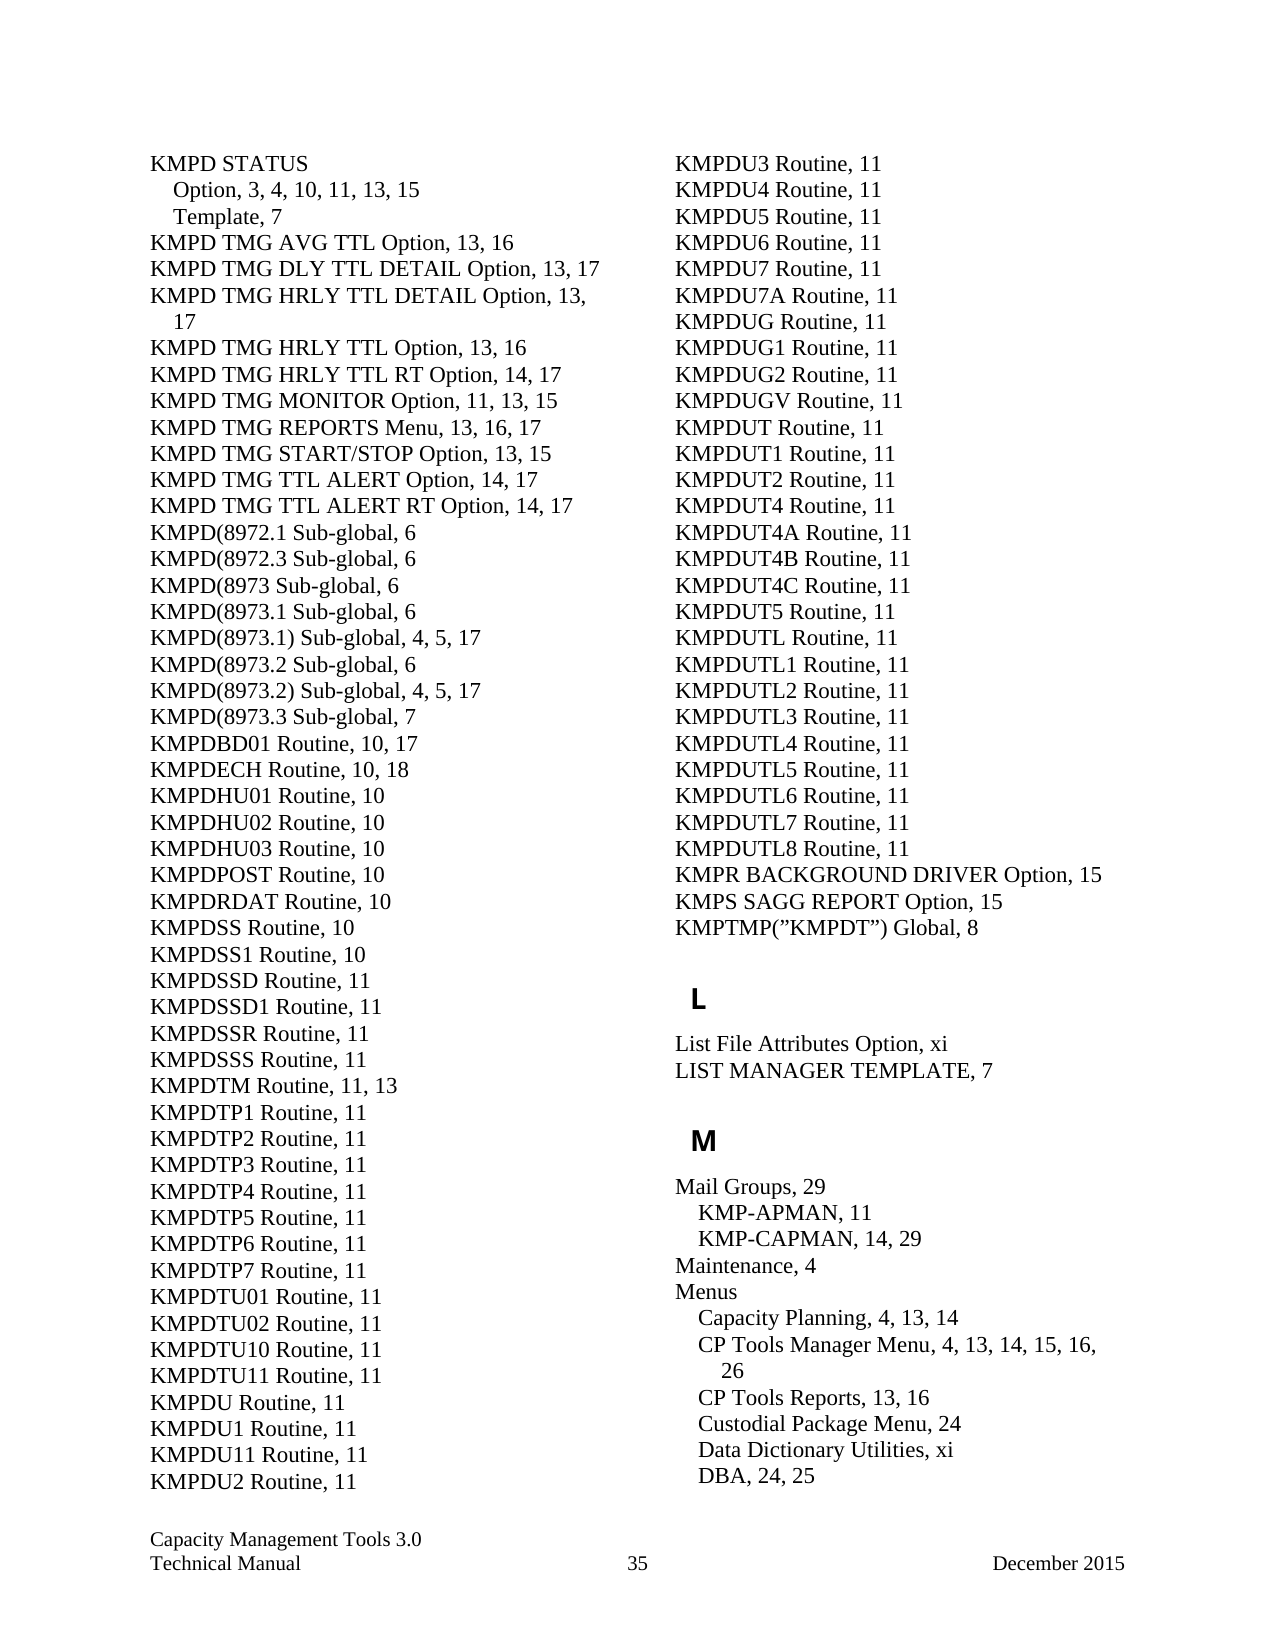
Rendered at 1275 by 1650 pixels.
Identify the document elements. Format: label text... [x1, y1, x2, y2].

text Template, 7 [173, 203, 600, 229]
text KMPDU6 Routine, 11 [675, 229, 1125, 255]
text KMPDU5 Routine, 11 [675, 203, 1125, 229]
text KMPD TMG HRLY TTL RT Option, 14, 17 [150, 361, 600, 387]
text KMP-CAPMAN, 14, 29 [698, 1225, 1125, 1252]
text Option, 3, 4, 10, 11, 13, 15 [173, 176, 600, 203]
text KMPD STATUS [150, 150, 600, 176]
text KMPDSSR Routine, 11 [150, 1020, 600, 1046]
text KMPDBD01 Routine, 10, 17 [150, 730, 600, 756]
text KMPDUT5 Routine, 11 [675, 598, 1125, 624]
text KMPDU1 Routine, 11 [150, 1415, 600, 1441]
text Mail Groups, 29 [675, 1173, 1125, 1199]
text KMPD TMG REPORTS Menu, 13, 16, 17 [150, 413, 600, 440]
text Maintenance, 4 [675, 1252, 1125, 1278]
text KMPDUT1 Routine, 11 [675, 440, 1125, 466]
text KMPD TMG START/STOP Option, 13, 15 [150, 440, 600, 466]
text CP Tools Reports, 13, 16 [698, 1383, 1125, 1410]
text KMPDUTL3 Routine, 11 [675, 703, 1125, 730]
text KMPDUTL1 Routine, 11 [675, 651, 1125, 677]
text KMPDTU02 Routine, 11 [150, 1309, 600, 1336]
subtitle L [690, 978, 1125, 1018]
text KMPD TMG HRLY TTL DETAIL Option, 13, 17 [150, 282, 600, 334]
text KMPD(8972.3 Sub-global, 6 [150, 545, 600, 572]
text KMPDU7A Routine, 11 [675, 282, 1125, 308]
text KMPD TMG AVG TTL Option, 13, 16 [150, 229, 600, 255]
text KMPDUG2 Routine, 11 [675, 361, 1125, 387]
text KMPDUTL5 Routine, 11 [675, 756, 1125, 782]
text KMPS SAGG REPORT Option, 15 [675, 888, 1125, 914]
text KMPDUT4A Routine, 11 [675, 519, 1125, 545]
text KMPDTP4 Routine, 11 [150, 1178, 600, 1204]
text KMPD TMG TTL ALERT RT Option, 14, 17 [150, 493, 600, 519]
text KMPDU3 Routine, 11 [675, 150, 1125, 176]
text KMPDU11 Routine, 11 [150, 1441, 600, 1468]
text KMPDHU03 Routine, 10 [150, 835, 600, 862]
text KMPD(8973 Sub-global, 6 [150, 572, 600, 598]
text KMPDUTL Routine, 11 [675, 624, 1125, 651]
text KMPDUTL4 Routine, 11 [675, 730, 1125, 756]
text KMPDHU01 Routine, 10 [150, 782, 600, 809]
text KMPDSSD1 Routine, 11 [150, 993, 600, 1020]
text KMPD(8972.1 Sub-global, 6 [150, 519, 600, 545]
text Custodial Package Menu, 24 [698, 1410, 1125, 1436]
text KMPDTP3 Routine, 11 [150, 1151, 600, 1178]
text KMPDTM Routine, 11, 13 [150, 1072, 600, 1099]
text KMPDUTL8 Routine, 11 [675, 835, 1125, 862]
text KMPD TMG DLY TTL DETAIL Option, 13, 17 [150, 255, 600, 282]
text KMPDSS Routine, 10 [150, 914, 600, 941]
text KMPDRDAT Routine, 10 [150, 888, 600, 914]
text KMPDSS1 Routine, 10 [150, 941, 600, 967]
text List File Attributes Option, xi [675, 1030, 1125, 1057]
text KMPDTP6 Routine, 11 [150, 1231, 600, 1257]
text CP Tools Manager Menu, 4, 13, 14, 15, 16, 26 [698, 1331, 1125, 1383]
text KMPDUG Routine, 11 [675, 308, 1125, 334]
text KMPDTU10 Routine, 11 [150, 1336, 600, 1362]
text KMPDTP2 Routine, 11 [150, 1125, 600, 1151]
text KMPDUTL2 Routine, 11 [675, 677, 1125, 703]
text KMPDUTL6 Routine, 11 [675, 782, 1125, 809]
text KMPDU7 Routine, 11 [675, 255, 1125, 282]
text KMPD(8973.1) Sub-global, 4, 5, 17 [150, 624, 600, 651]
text KMPD(8973.1 Sub-global, 6 [150, 598, 600, 624]
text Capacity Planning, 4, 13, 14 [698, 1304, 1125, 1331]
text LIST MANAGER TEMPLATE, 7 [675, 1057, 1125, 1083]
text KMPDSSS Routine, 11 [150, 1046, 600, 1072]
text KMPD TMG TTL ALERT Option, 14, 17 [150, 466, 600, 493]
text KMPDUGV Routine, 11 [675, 387, 1125, 413]
text KMPDPOST Routine, 10 [150, 862, 600, 888]
text KMPDTU11 Routine, 11 [150, 1362, 600, 1389]
text KMP-APMAN, 11 [698, 1199, 1125, 1225]
text KMPDUT4B Routine, 11 [675, 545, 1125, 572]
text DBA, 24, 25 [698, 1463, 1125, 1489]
text KMPDTP7 Routine, 11 [150, 1257, 600, 1283]
text KMPDUTL7 Routine, 11 [675, 809, 1125, 835]
subtitle M [690, 1121, 1125, 1160]
text KMPDU2 Routine, 11 [150, 1468, 600, 1494]
text KMPD TMG HRLY TTL Option, 13, 16 [150, 334, 600, 361]
text KMPD(8973.2) Sub-global, 4, 5, 17 [150, 677, 600, 703]
text KMPDUT2 Routine, 11 [675, 466, 1125, 493]
text Data Dictionary Utilities, xi [698, 1436, 1125, 1463]
text KMPDHU02 Routine, 10 [150, 809, 600, 835]
text KMPDTP5 Routine, 11 [150, 1204, 600, 1231]
text KMPTMP(”KMPDT”) Global, 8 [675, 914, 1125, 941]
text KMPDSSD Routine, 11 [150, 967, 600, 993]
text KMPR BACKGROUND DRIVER Option, 15 [675, 862, 1125, 888]
text KMPDUT4C Routine, 11 [675, 572, 1125, 598]
text KMPDU4 Routine, 11 [675, 176, 1125, 203]
text KMPDTU01 Routine, 11 [150, 1283, 600, 1309]
text Menus [675, 1278, 1125, 1304]
text KMPDTP1 Routine, 11 [150, 1099, 600, 1125]
text KMPDUT Routine, 11 [675, 413, 1125, 440]
text KMPD TMG MONITOR Option, 11, 13, 15 [150, 387, 600, 413]
text KMPDU Routine, 11 [150, 1389, 600, 1415]
text KMPD(8973.3 Sub-global, 7 [150, 703, 600, 730]
text KMPDUT4 Routine, 11 [675, 493, 1125, 519]
text KMPD(8973.2 Sub-global, 6 [150, 651, 600, 677]
text KMPDECH Routine, 10, 18 [150, 756, 600, 782]
text KMPDUG1 Routine, 11 [675, 334, 1125, 361]
